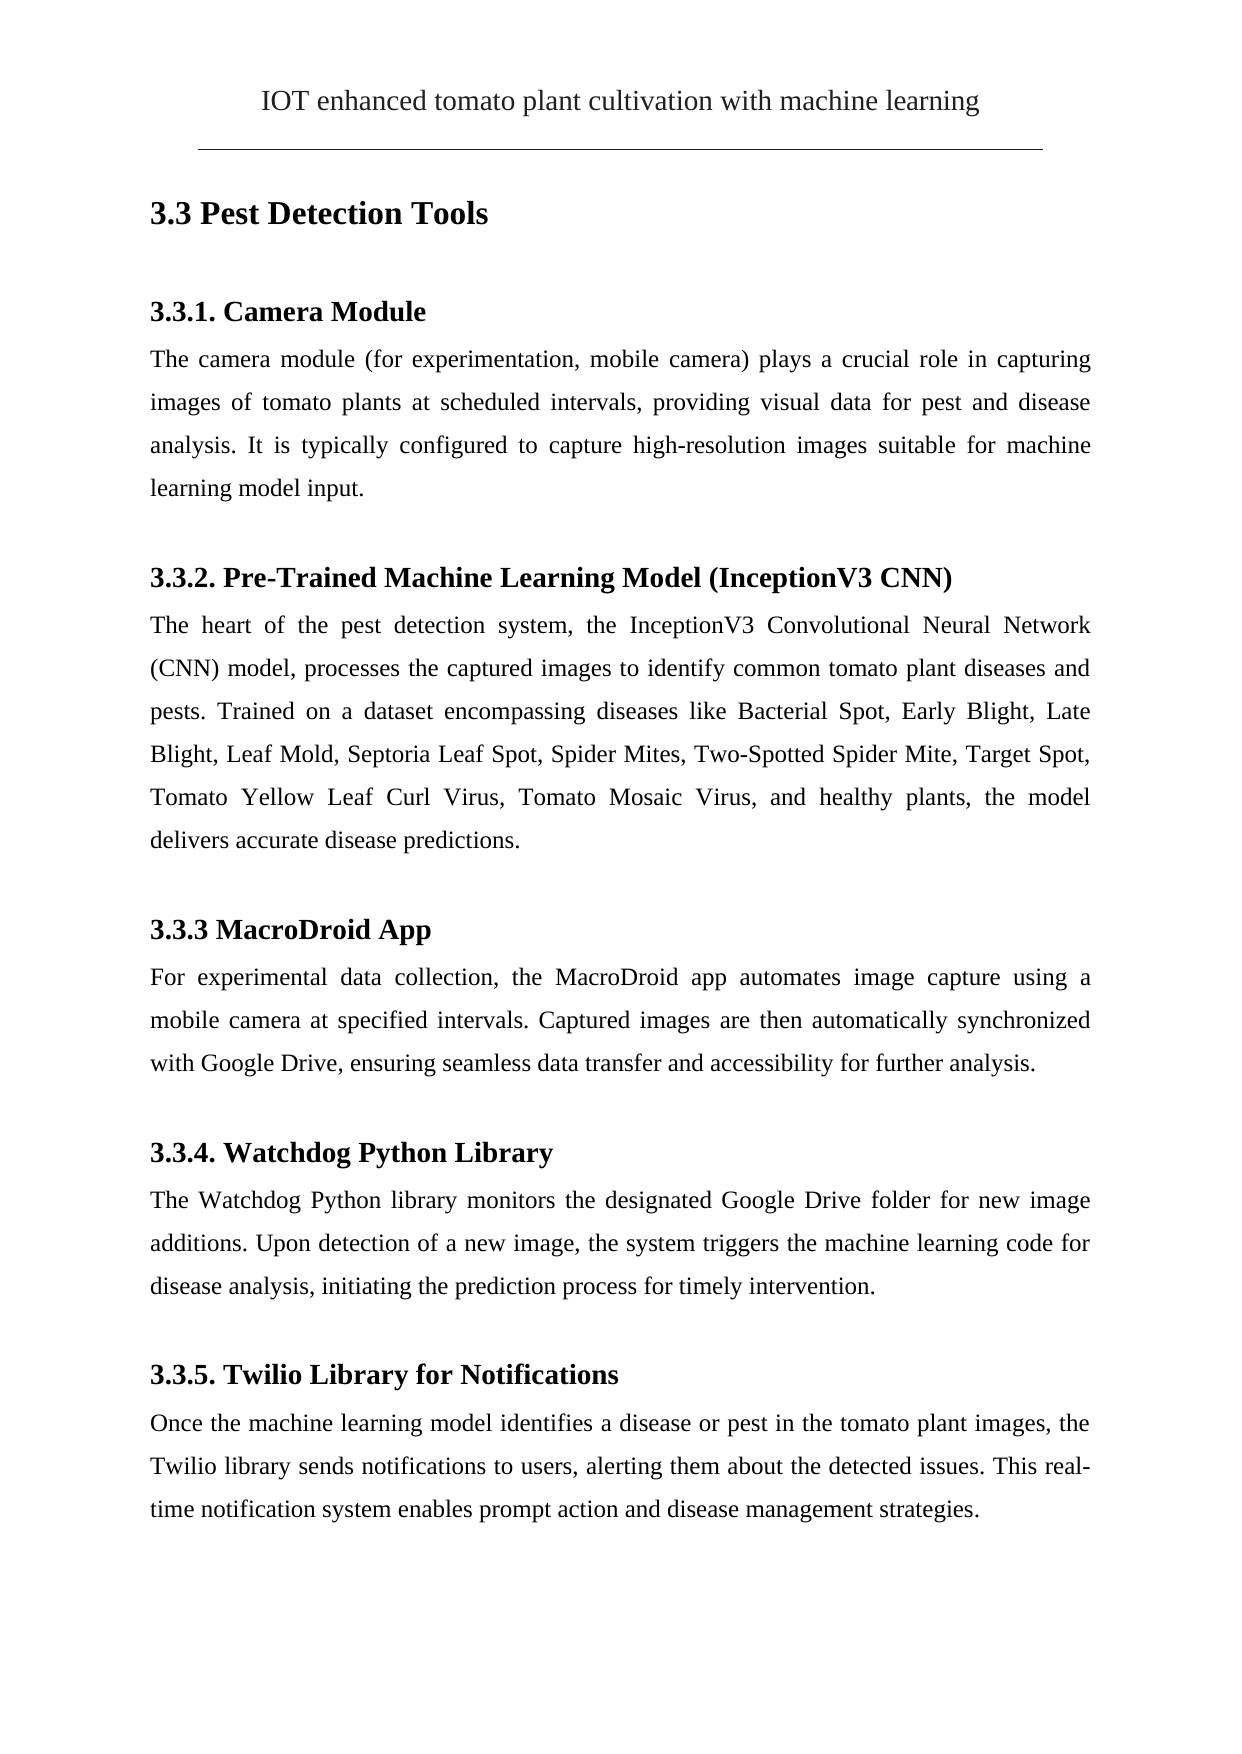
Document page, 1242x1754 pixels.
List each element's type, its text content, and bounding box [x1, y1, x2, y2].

text The camera module (for experimentation, mobile camera) plays a crucial role in capturing images of tomato plants at scheduled intervals, providing visual data for pest and disease analysis. It is typically configured to capture high-resolution images suitable for machine learning model input. [150, 344, 1092, 502]
text 3.3.3 MacroDroid App [150, 912, 1092, 945]
text 3.3.1. Camera Module [150, 294, 1092, 327]
text The Watchdog Python library monitors the designated Google Drive folder for new image additions. Upon detection of a new image, the system triggers the machine learning code for disease analysis, initiating the prediction process for timely intervention. [150, 1185, 1092, 1300]
text 3.3 Pest Detection Tools [150, 193, 1092, 231]
text For experimental data collection, the MacroDroid app automates image capture using a mobile camera at specified intervals. Captured images are then automatically synchronized with Google Drive, ensuring seamless data transfer and accessibility for further analysis. [150, 962, 1092, 1077]
text Once the machine learning model identifies a disease or pest in the tomato plant images, the Twilio library sends notifications to users, alerting them about the detected issues. This real-time notification system enables prompt action and disease management strategies. [150, 1408, 1092, 1523]
text 3.3.5. Twilio Library for Notifications [150, 1357, 1092, 1391]
text 3.3.4. Watchdog Python Library [150, 1135, 1092, 1168]
text 3.3.2. Pre-Trained Machine Learning Model (InceptionV3 CNN) [150, 560, 1092, 593]
text The heart of the pest detection system, the InceptionV3 Convolutional Neural Network (CNN) model, processes the captured images to identify common tomato plant diseases and pests. Trained on a dataset encompassing diseases like Bacterial Spot, Early Blight, Late Blight, Leaf Mold, Septoria Leaf Spot, Spider Mites, Two-Spotted Spider Mite, Target Spot, Tomato Yellow Leaf Curl Virus, Tomato Mosaic Virus, and healthy plants, the model delivers accurate disease predictions. [150, 610, 1092, 854]
